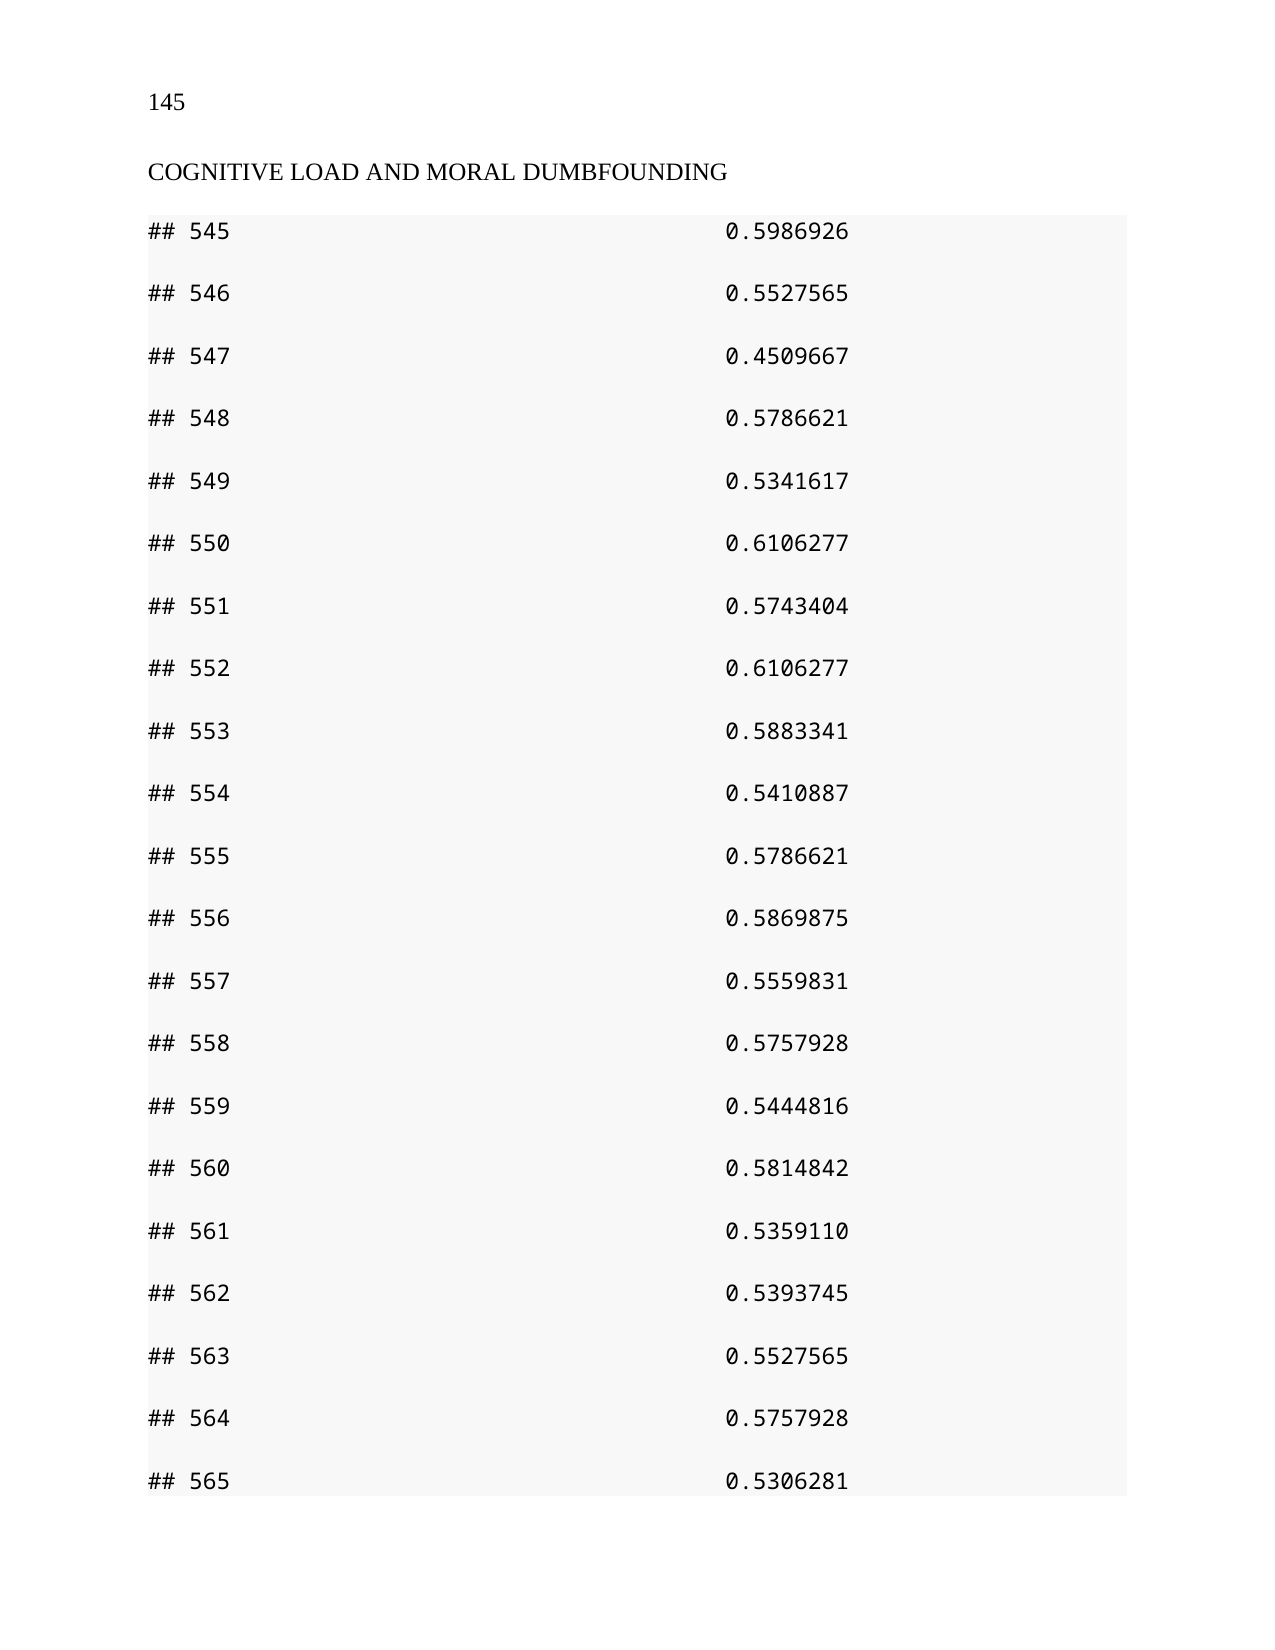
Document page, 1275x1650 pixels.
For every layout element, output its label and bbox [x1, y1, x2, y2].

text [148, 215, 1127, 1496]
